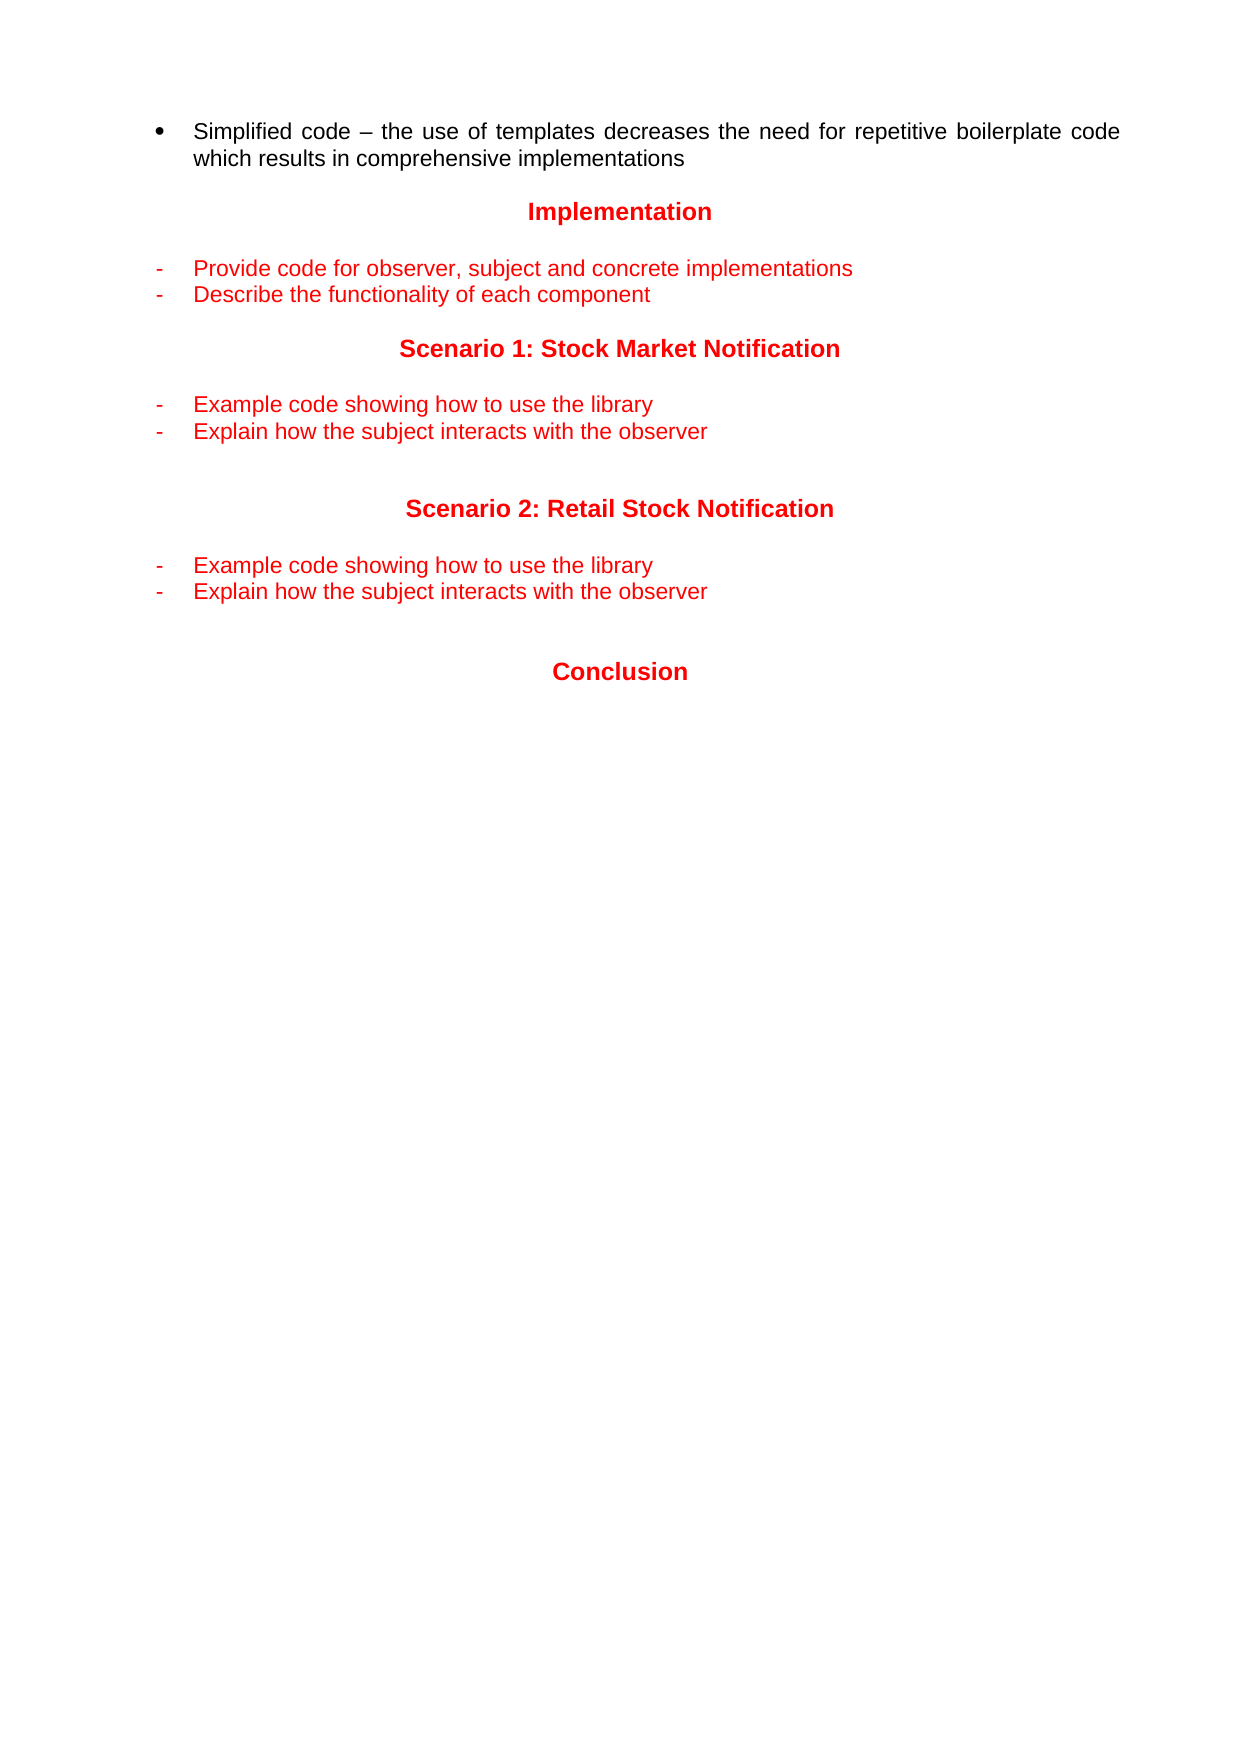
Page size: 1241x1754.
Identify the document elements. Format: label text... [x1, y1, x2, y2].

list Simplified code – the use of templates decreases the need for repetitive boilerplate code which results in comprehensive implementations [156, 118, 1122, 171]
list Explain how the subject interacts with the observer [156, 578, 1122, 604]
text Conclusion [118, 657, 1122, 686]
list Example code showing how to use the library [156, 391, 1122, 418]
list Explain how the subject interacts with the observer [156, 418, 1122, 444]
list Describe the functionality of each component [156, 281, 1122, 307]
text Scenario 1: Stock Market Notification [118, 334, 1122, 362]
text Implementation [118, 197, 1122, 226]
list Example code showing how to use the library [156, 552, 1122, 578]
text Scenario 2: Retail Stock Notification [118, 494, 1122, 523]
list Provide code for observer, subject and concrete implementations [156, 255, 1122, 281]
